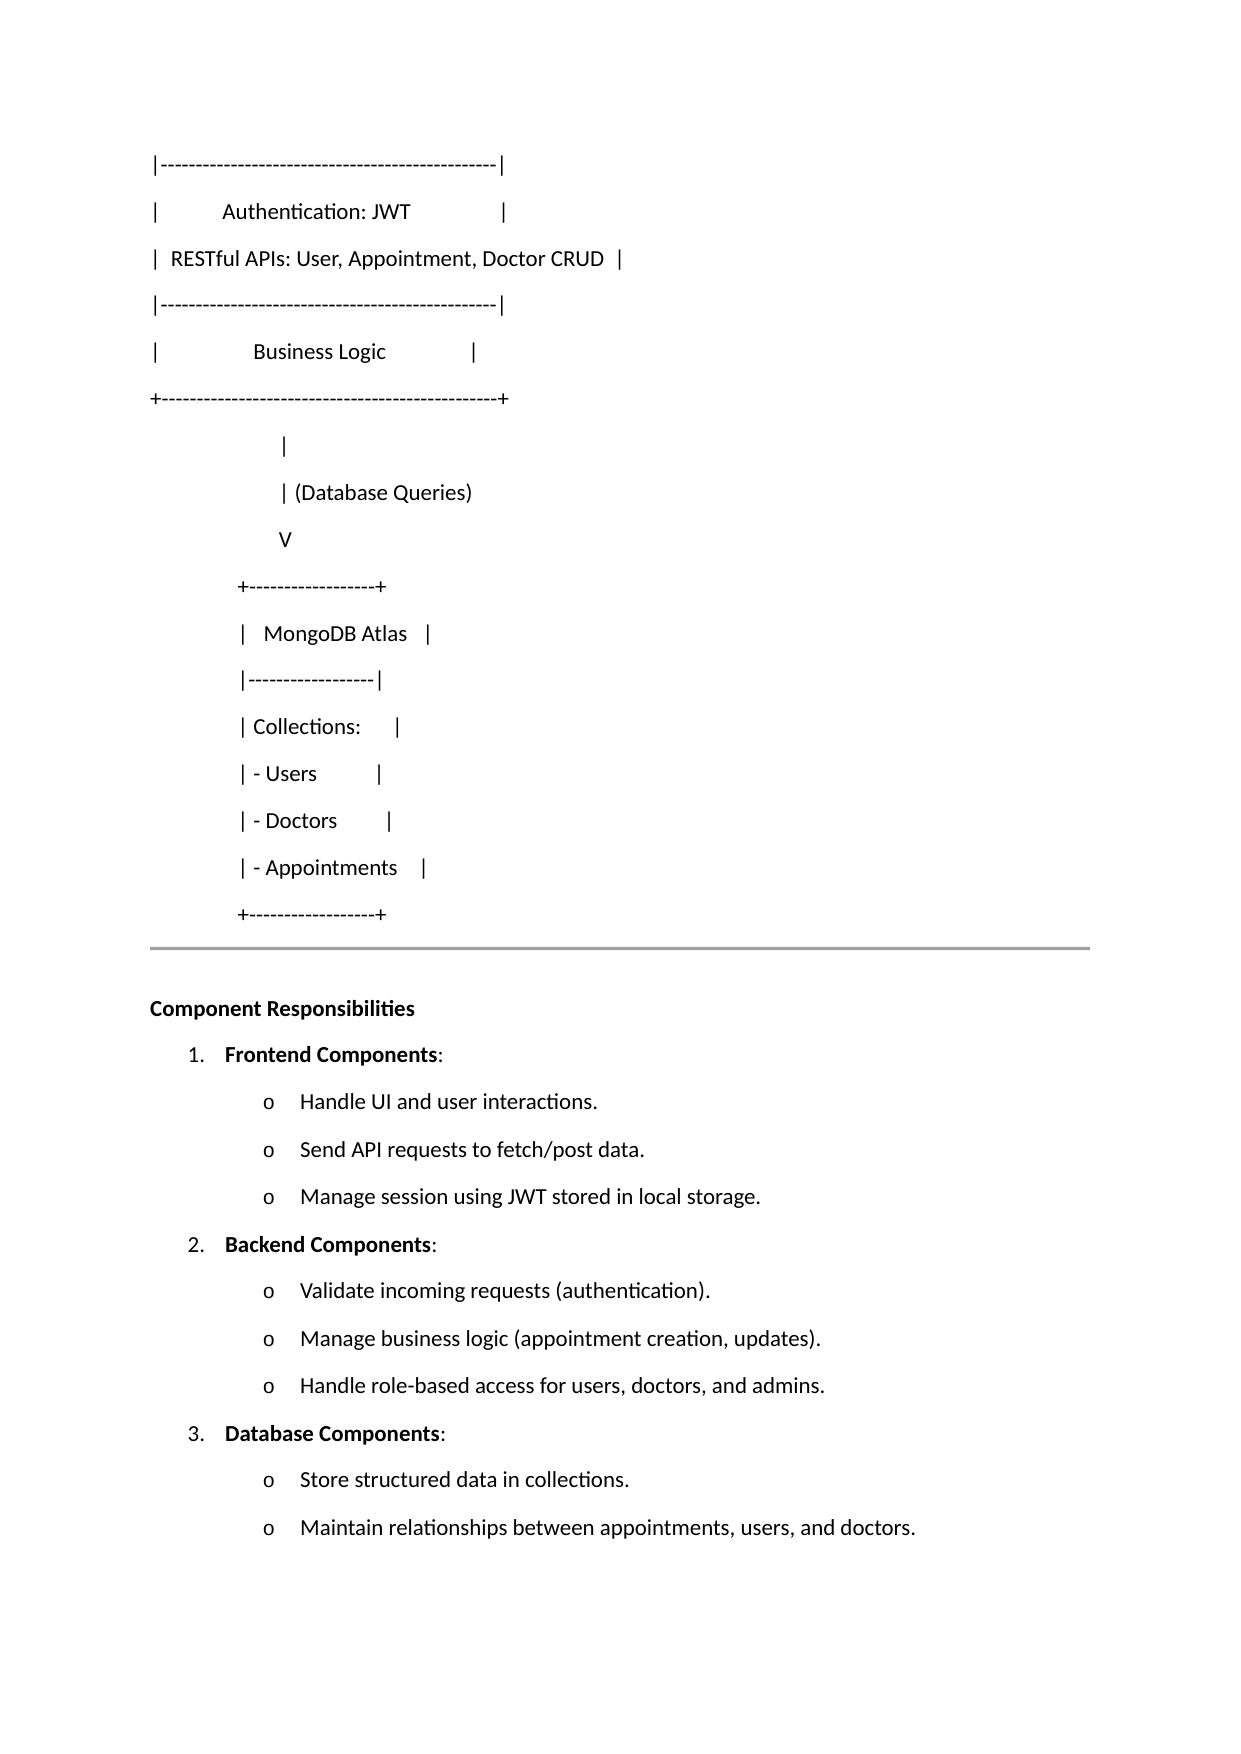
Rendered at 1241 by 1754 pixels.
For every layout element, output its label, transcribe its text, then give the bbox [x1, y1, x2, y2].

list Store structured data in collections. [262, 1466, 1090, 1494]
text | - Users | [150, 759, 1090, 787]
list Manage business logic (appointment creation, updates). [262, 1324, 1090, 1352]
list Handle role-based access for users, doctors, and admins. [262, 1371, 1090, 1400]
list Database Components: [187, 1419, 1090, 1447]
text | Collections: | [150, 712, 1090, 741]
text | Authentication: JWT | [150, 197, 1090, 225]
list Validate incoming requests (authentication). [262, 1277, 1090, 1305]
text | [150, 431, 1090, 459]
text |------------------| [150, 666, 1090, 694]
text | (Database Queries) [150, 478, 1090, 506]
text | - Doctors | [150, 806, 1090, 834]
text | RESTful APIs: User, Appointment, Doctor CRUD | [150, 244, 1090, 272]
text |------------------------------------------------| [150, 150, 1090, 178]
text | Business Logic | [150, 337, 1090, 366]
text | - Appointments | [150, 853, 1090, 881]
text V [150, 525, 1090, 553]
list Send API requests to fetch/post data. [262, 1135, 1090, 1163]
list Frontend Components: [187, 1041, 1090, 1069]
text | MongoDB Atlas | [150, 619, 1090, 647]
text |------------------------------------------------| [150, 291, 1090, 319]
list Backend Components: [187, 1230, 1090, 1258]
list Handle UI and user interactions. [262, 1087, 1090, 1116]
text Component Responsibilities [150, 994, 1090, 1022]
list Maintain relationships between appointments, users, and doctors. [262, 1513, 1090, 1542]
text +------------------+ [150, 572, 1090, 600]
text +------------------------------------------------+ [150, 384, 1090, 412]
text +------------------+ [150, 900, 1090, 928]
list Manage session using JWT stored in local storage. [262, 1182, 1090, 1211]
